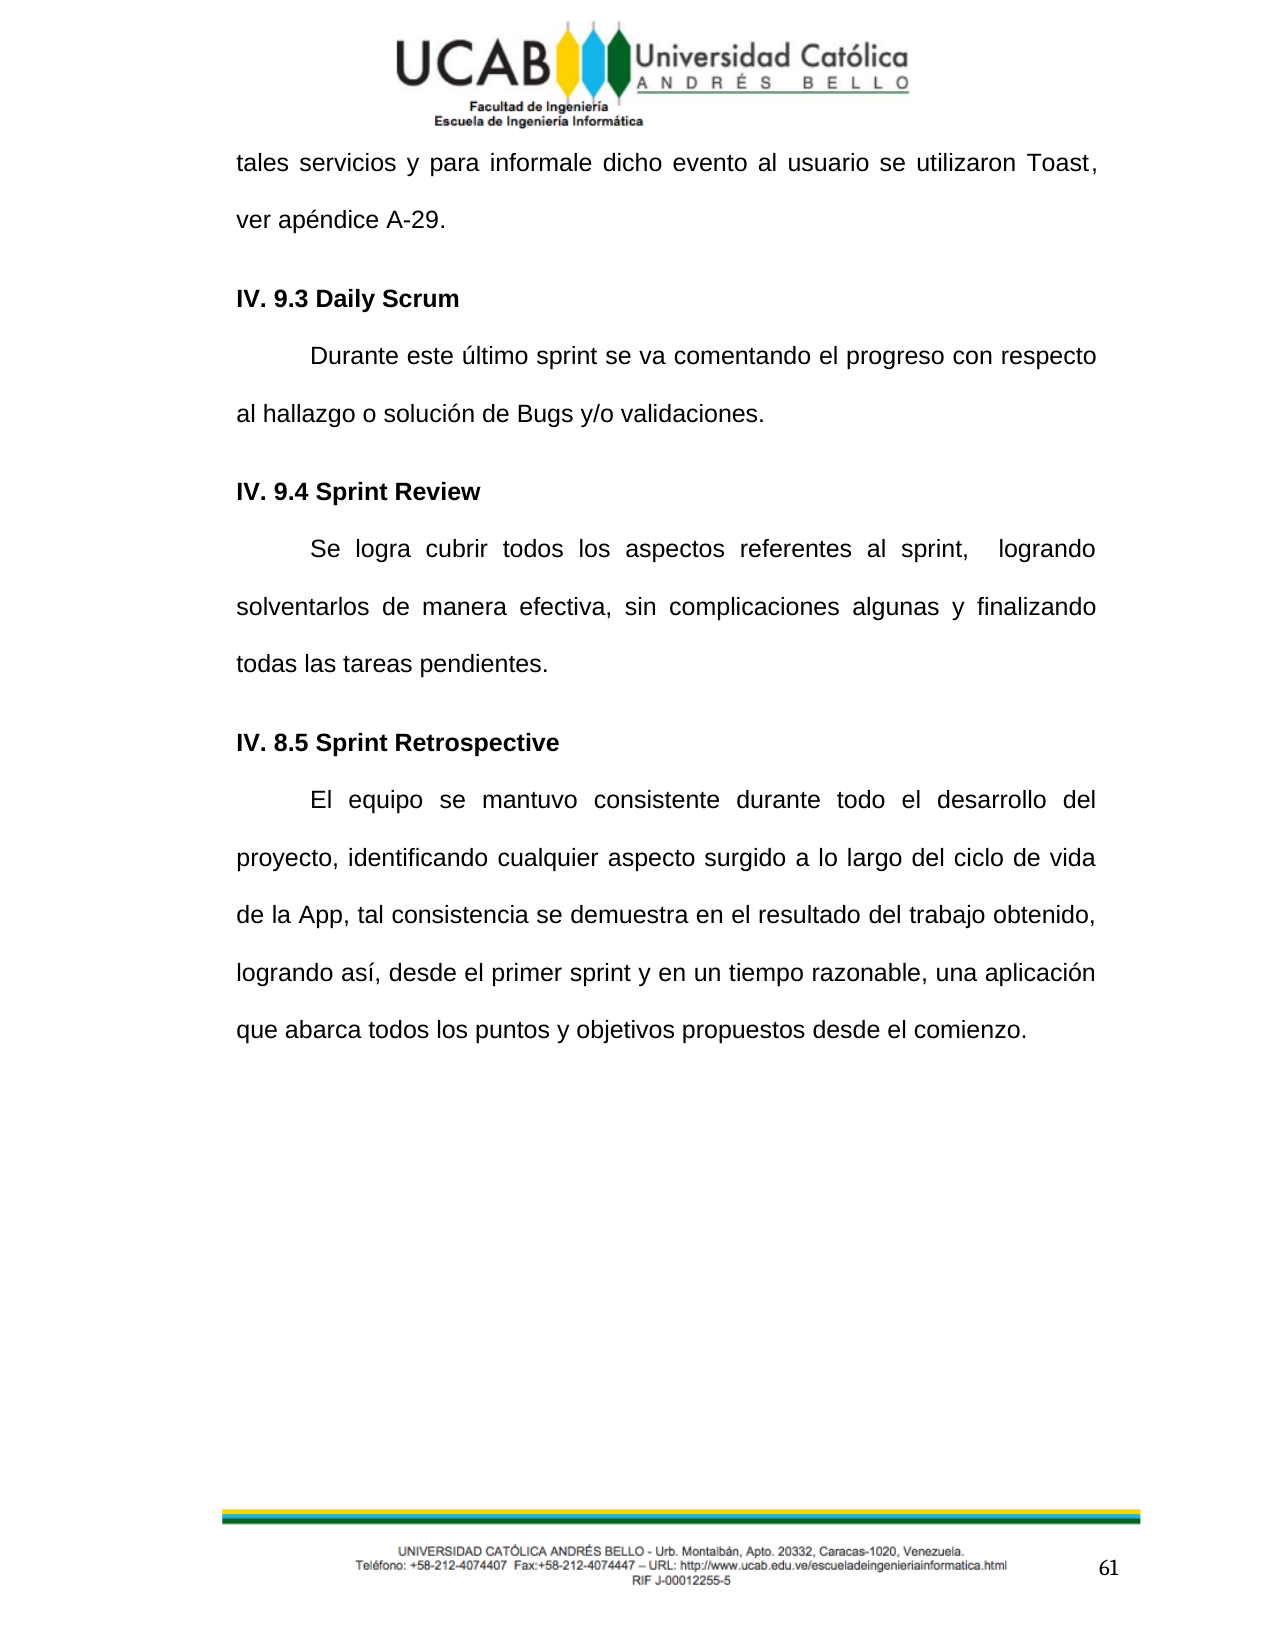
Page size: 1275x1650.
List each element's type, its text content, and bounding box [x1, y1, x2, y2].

picture [220, 1506, 1141, 1593]
subtitle IV. 9.4 Sprint Review [236, 477, 1098, 506]
text Se logra cubrir todos los aspectos referentes al sprint, logrando solventarlos de manera efectiva, sin complicaciones algunas y finalizando todas las tareas pendientes. [236, 534, 1098, 678]
text El equipo se mantuvo consistente durante todo el desarrollo del proyecto, identificando cualquier aspecto surgido a lo largo del ciclo de vida de la App, tal consistencia se demuestra en el resultado del trabajo obtenido, logrando así, desde el primer sprint y en un tiempo razonable, una aplicación que abarca todos los puntos y objetivos propuestos desde el comienzo. [236, 785, 1098, 1044]
picture [355, 0, 974, 144]
subtitle IV. 8.5 Sprint Retrospective [236, 728, 1098, 756]
text Durante este último sprint se va comentando el progreso con respecto al hallazgo o solución de Bugs y/o validaciones. [236, 341, 1098, 427]
subtitle IV. 9.3 Daily Scrum [236, 283, 1098, 312]
